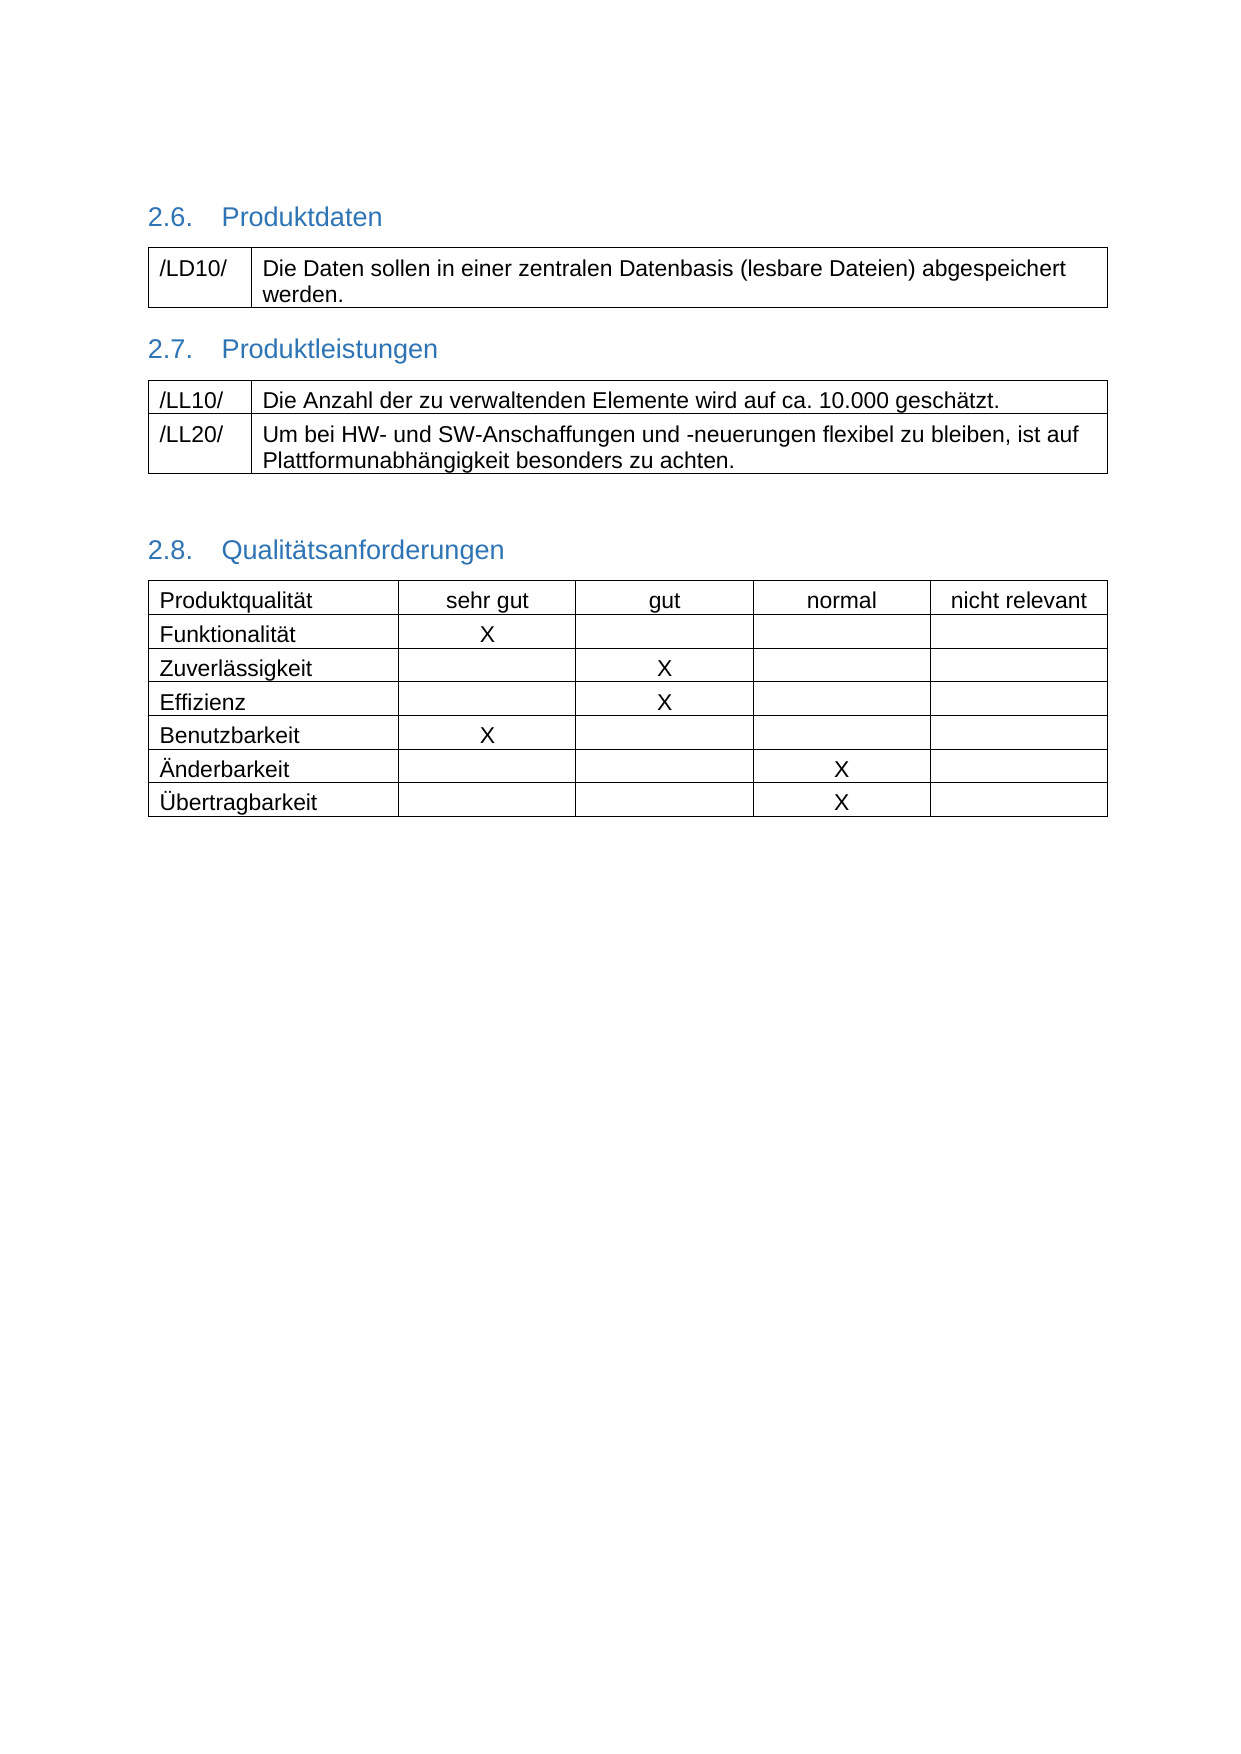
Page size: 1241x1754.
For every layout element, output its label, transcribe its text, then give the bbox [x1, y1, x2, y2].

table_cell Änderbarkeit [149, 750, 398, 782]
table_header sehr gut [399, 581, 575, 614]
table_header Die Daten sollen in einer zentralen Datenbasis (lesbare Dateien) abgespeichert werden. [252, 248, 1107, 307]
table_cell [576, 750, 753, 782]
table_cell [754, 682, 930, 715]
table_cell Übertragbarkeit [149, 783, 398, 816]
table_cell [399, 682, 575, 715]
table_cell [399, 750, 575, 782]
table_header /LD10/ [149, 248, 251, 307]
table_cell Benutzbarkeit [149, 716, 398, 748]
table_cell [931, 682, 1107, 715]
table_cell [931, 615, 1107, 647]
subtitle Produktleistungen [148, 333, 1093, 364]
table_header normal [754, 581, 930, 614]
table_cell [931, 783, 1107, 816]
table_cell [576, 783, 753, 816]
table_cell [399, 649, 575, 681]
table_cell X [754, 783, 930, 816]
table_cell [931, 750, 1107, 782]
table_cell [399, 783, 575, 816]
table_cell X [576, 682, 753, 715]
table_header gut [576, 581, 753, 614]
table_cell [754, 649, 930, 681]
table_cell [931, 649, 1107, 681]
table_cell /LL20/ [149, 414, 251, 473]
table_cell X [754, 750, 930, 782]
table_cell [576, 716, 753, 748]
table_cell Effizienz [149, 682, 398, 715]
table_cell X [576, 649, 753, 681]
table_cell X [399, 615, 575, 647]
table_cell [931, 716, 1107, 748]
table_cell Um bei HW- und SW-Anschaffungen und -neuerungen flexibel zu bleiben, ist auf Plattformunabhängigkeit besonders zu achten. [252, 414, 1107, 473]
table_cell [754, 615, 930, 647]
table_cell [576, 615, 753, 647]
subtitle Produktdaten [148, 201, 1093, 232]
table_cell [754, 716, 930, 748]
subtitle Qualitätsanforderungen [148, 534, 1093, 565]
table_header Die Anzahl der zu verwaltenden Elemente wird auf ca. 10.000 geschätzt. [252, 381, 1107, 413]
table_cell X [399, 716, 575, 748]
table_header nicht relevant [931, 581, 1107, 614]
table_header Produktqualität [149, 581, 398, 614]
table_header /LL10/ [149, 381, 251, 413]
table_cell Zuverlässigkeit [149, 649, 398, 681]
table_cell Funktionalität [149, 615, 398, 647]
